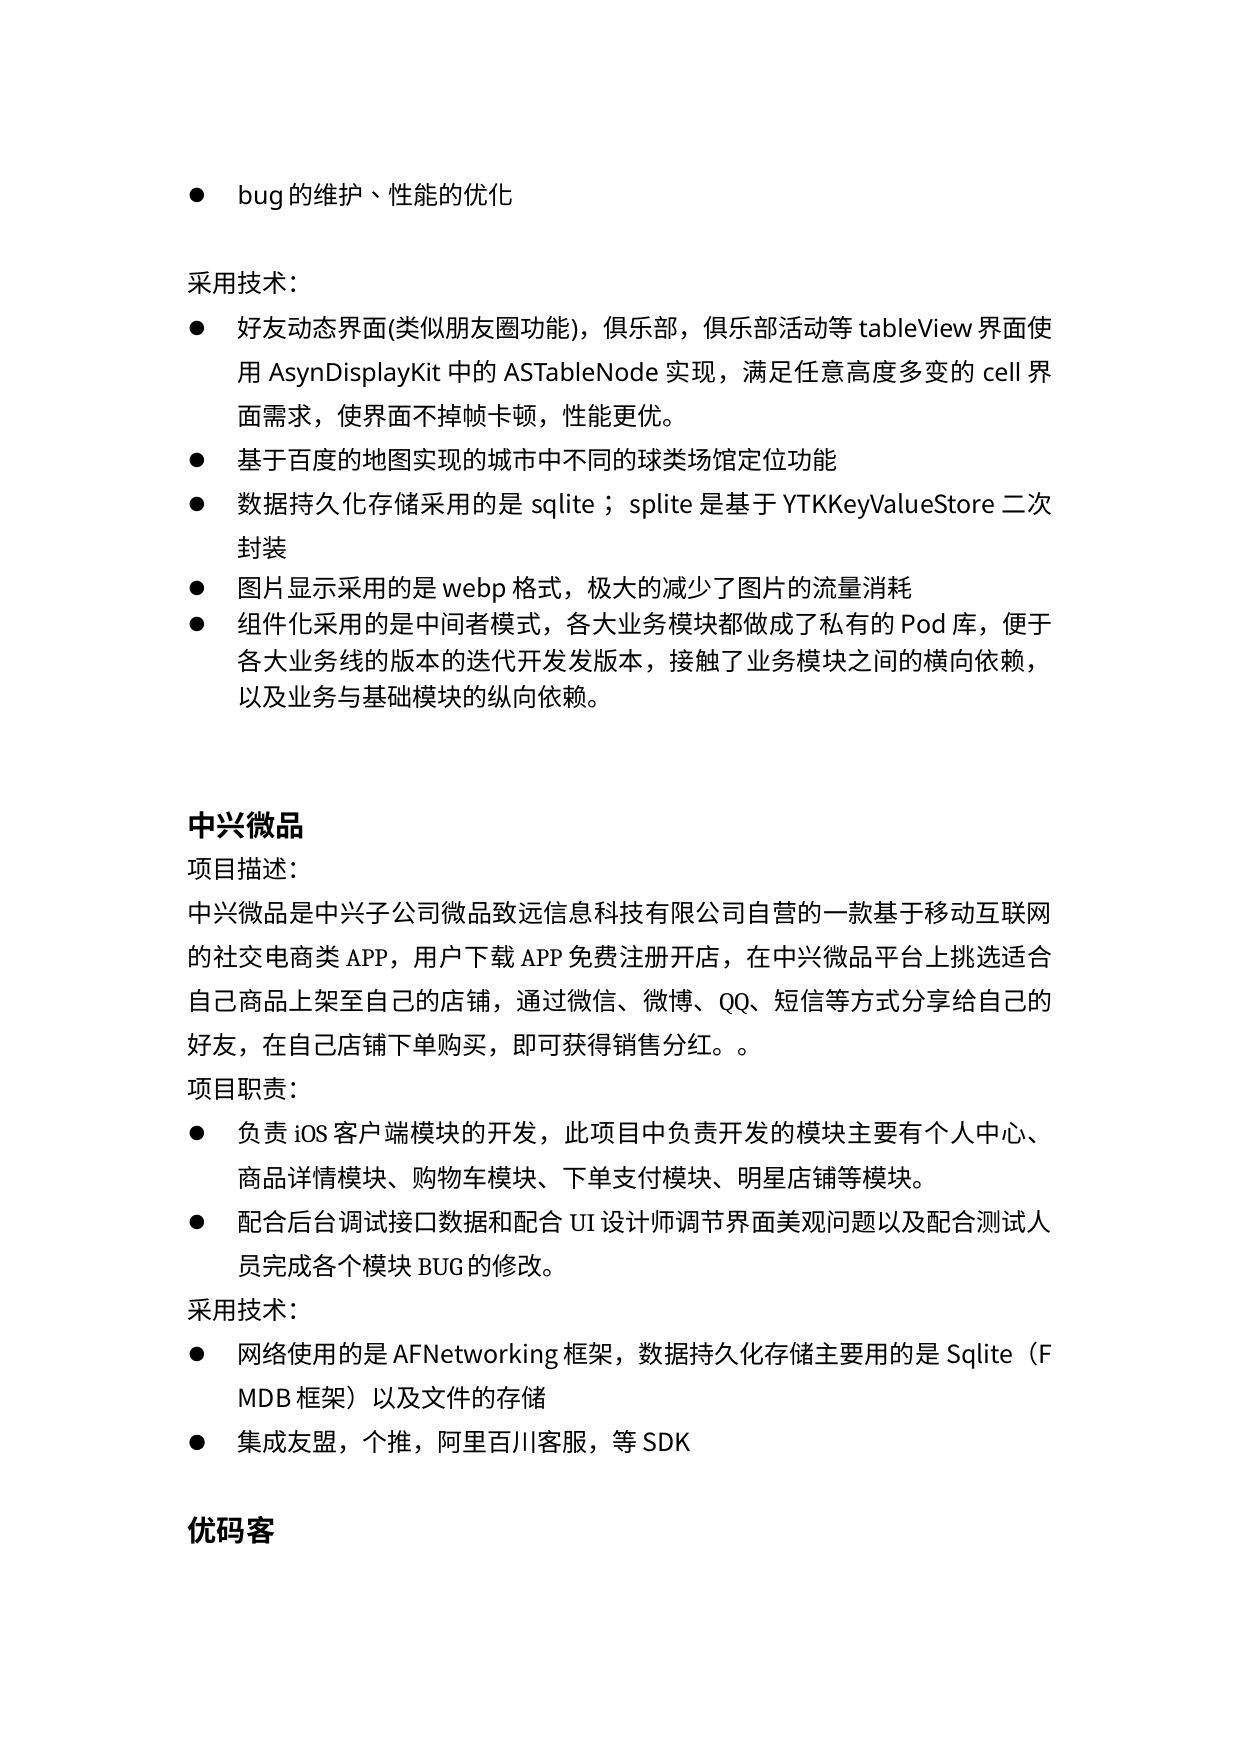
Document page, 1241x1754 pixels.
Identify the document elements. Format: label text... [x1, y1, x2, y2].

list 组件化采用的是中间者模式，各大业务模块都做成了私有的Pod库，便于各大业务线的版本的迭代开发发版本，接触了业务模块之间的横向依赖，以及业务与基础模块的纵向依赖。 [187, 605, 1053, 713]
text 采用技术： [187, 260, 1053, 304]
list 负责iOS客户端模块的开发，此项目中负责开发的模块主要有个人中心、商品详情模块、购物车模块、下单支付模块、明星店铺等模块。 [187, 1110, 1053, 1198]
text 中兴微品 [187, 802, 1053, 846]
list 图片显示采用的是webp格式，极大的减少了图片的流量消耗 [187, 568, 1053, 605]
text 项目描述： [187, 846, 1053, 890]
list 集成友盟，个推，阿里百川客服，等SDK [187, 1418, 1053, 1463]
list bug的维护、性能的优化 [187, 172, 1053, 216]
text 项目职责： [187, 1066, 1053, 1110]
text 中兴微品是中兴子公司微品致远信息科技有限公司自营的一款基于移动互联网的社交电商类APP，用户下载APP免费注册开店，在中兴微品平台上挑选适合自己商品上架至自己的店铺，通过微信、微博、QQ、短信等方式分享给自己的好友，在自己店铺下单购买，即可获得销售分红。。 [187, 890, 1053, 1066]
text 优码客 [187, 1507, 1053, 1551]
text 采用技术： [187, 1286, 1053, 1330]
list 配合后台调试接口数据和配合UI设计师调节界面美观问题以及配合测试人员完成各个模块BUG的修改。 [187, 1198, 1053, 1286]
list 数据持久化存储采用的是sqlite； splite是基于YTKKeyValueStore二次封装 [187, 480, 1053, 568]
list 基于百度的地图实现的城市中不同的球类场馆定位功能 [187, 436, 1053, 480]
list 网络使用的是AFNetworking框架，数据持久化存储主要用的是Sqlite（FMDB框架）以及文件的存储 [187, 1330, 1053, 1418]
list 好友动态界面(类似朋友圈功能)，俱乐部，俱乐部活动等tableView界面使用AsynDisplayKit中的ASTableNode实现，满足任意高度多变的cell界面需求，使界面不掉帧卡顿，性能更优。 [187, 304, 1053, 436]
